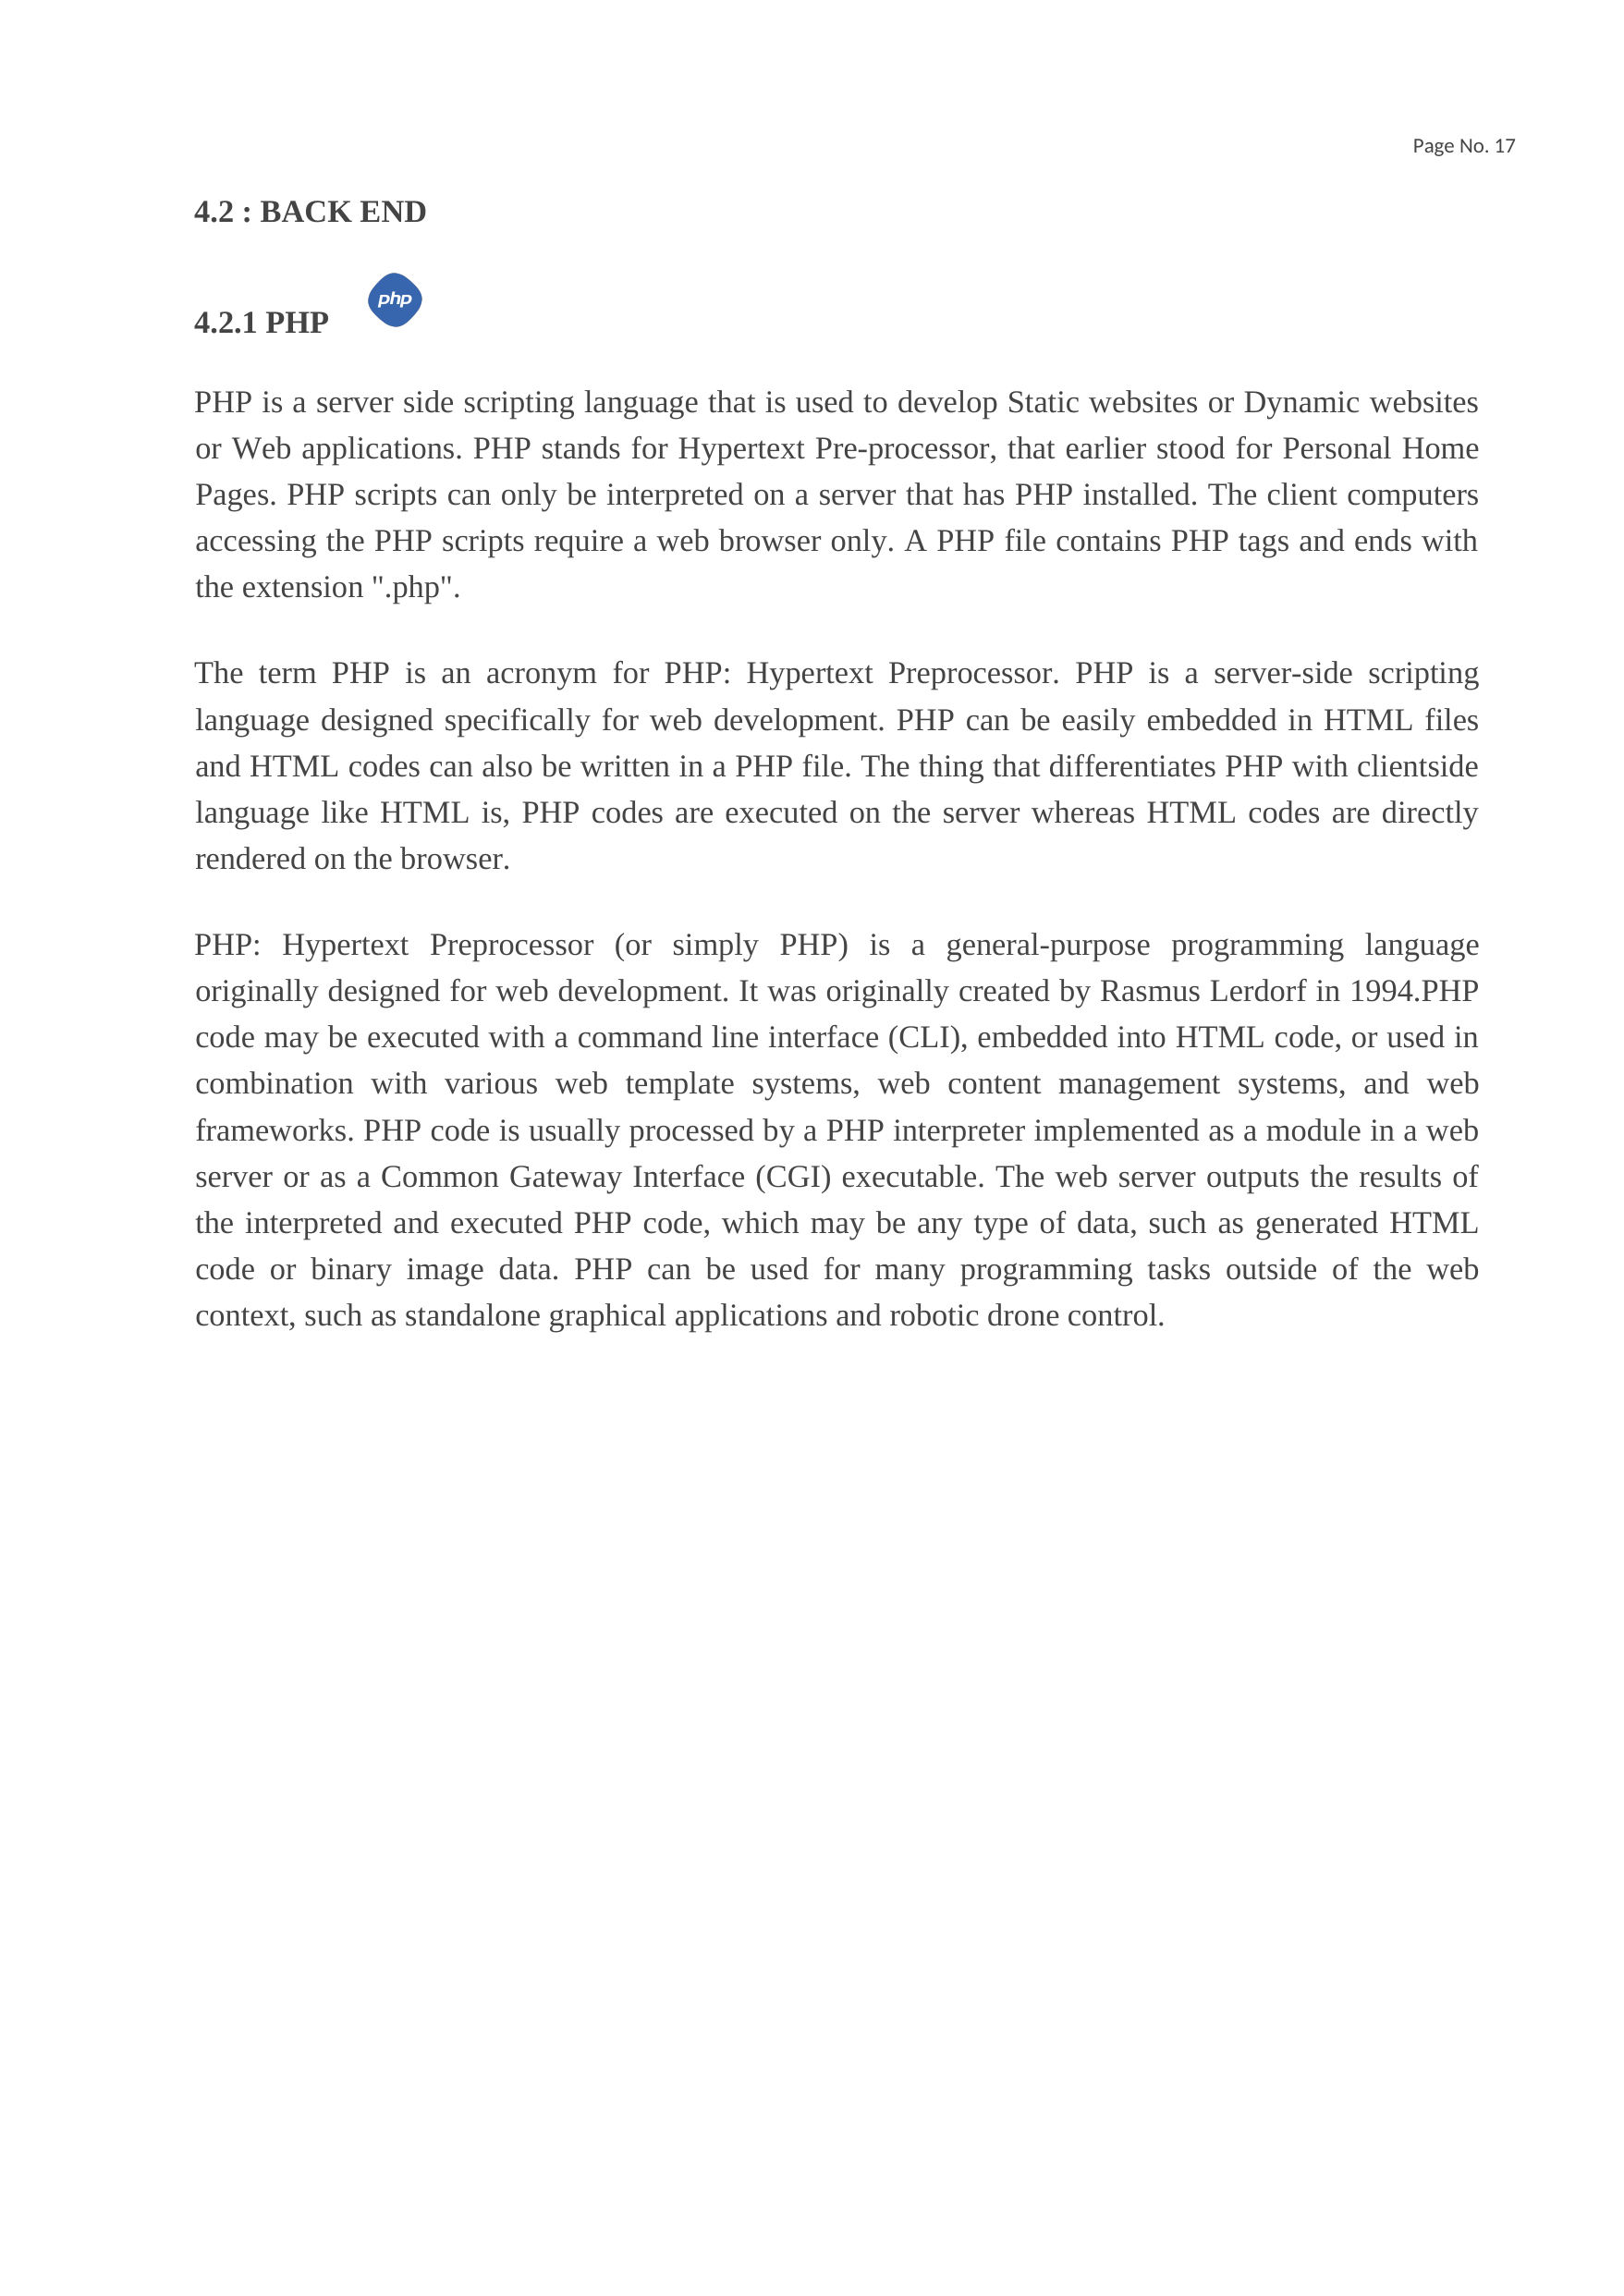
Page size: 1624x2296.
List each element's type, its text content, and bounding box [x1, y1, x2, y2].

subtitle 4.2 : BACK END [194, 192, 1574, 228]
subtitle 4.2.1 PHP [194, 266, 1574, 339]
picture [360, 266, 428, 333]
text Page No. 17 [76, 132, 1516, 158]
text PHP is a server side scripting language that is used to develop Static websites or Dynamic websites or Web applications. PHP stands for Hypertext Pre-processor, that earlier stood for Personal Home Pages. PHP scripts can only be interpreted on a server that has PHP installed. The client computers accessing the PHP scripts require a web browser only. A PHP file contains PHP tags and ends with the extension ".php". [194, 383, 1482, 605]
text The term PHP is an acronym for PHP: Hypertext Preprocessor. PHP is a server-side scripting language designed specifically for web development. PHP can be easily embedded in HTML files and HTML codes can also be written in a PHP file. The thing that differentiates PHP with clientside language like HTML is, PHP codes are executed on the server whereas HTML codes are directly rendered on the browser. [194, 654, 1482, 876]
text PHP: Hypertext Preprocessor (or simply PHP) is a general-purpose programming language originally designed for web development. It was originally created by Rasmus Lerdorf in 1994.PHP code may be executed with a command line interface (CLI), embedded into HTML code, or used in combination with various web template systems, web content management systems, and web frameworks. PHP code is usually processed by a PHP interpreter implemented as a module in a web server or as a Common Gateway Interface (CGI) executable. The web server outputs the results of the interpreted and executed PHP code, which may be any type of data, such as generated HTML code or binary image data. PHP can be used for many programming tasks outside of the web context, such as standalone graphical applications and robotic drone control. [194, 926, 1482, 1333]
